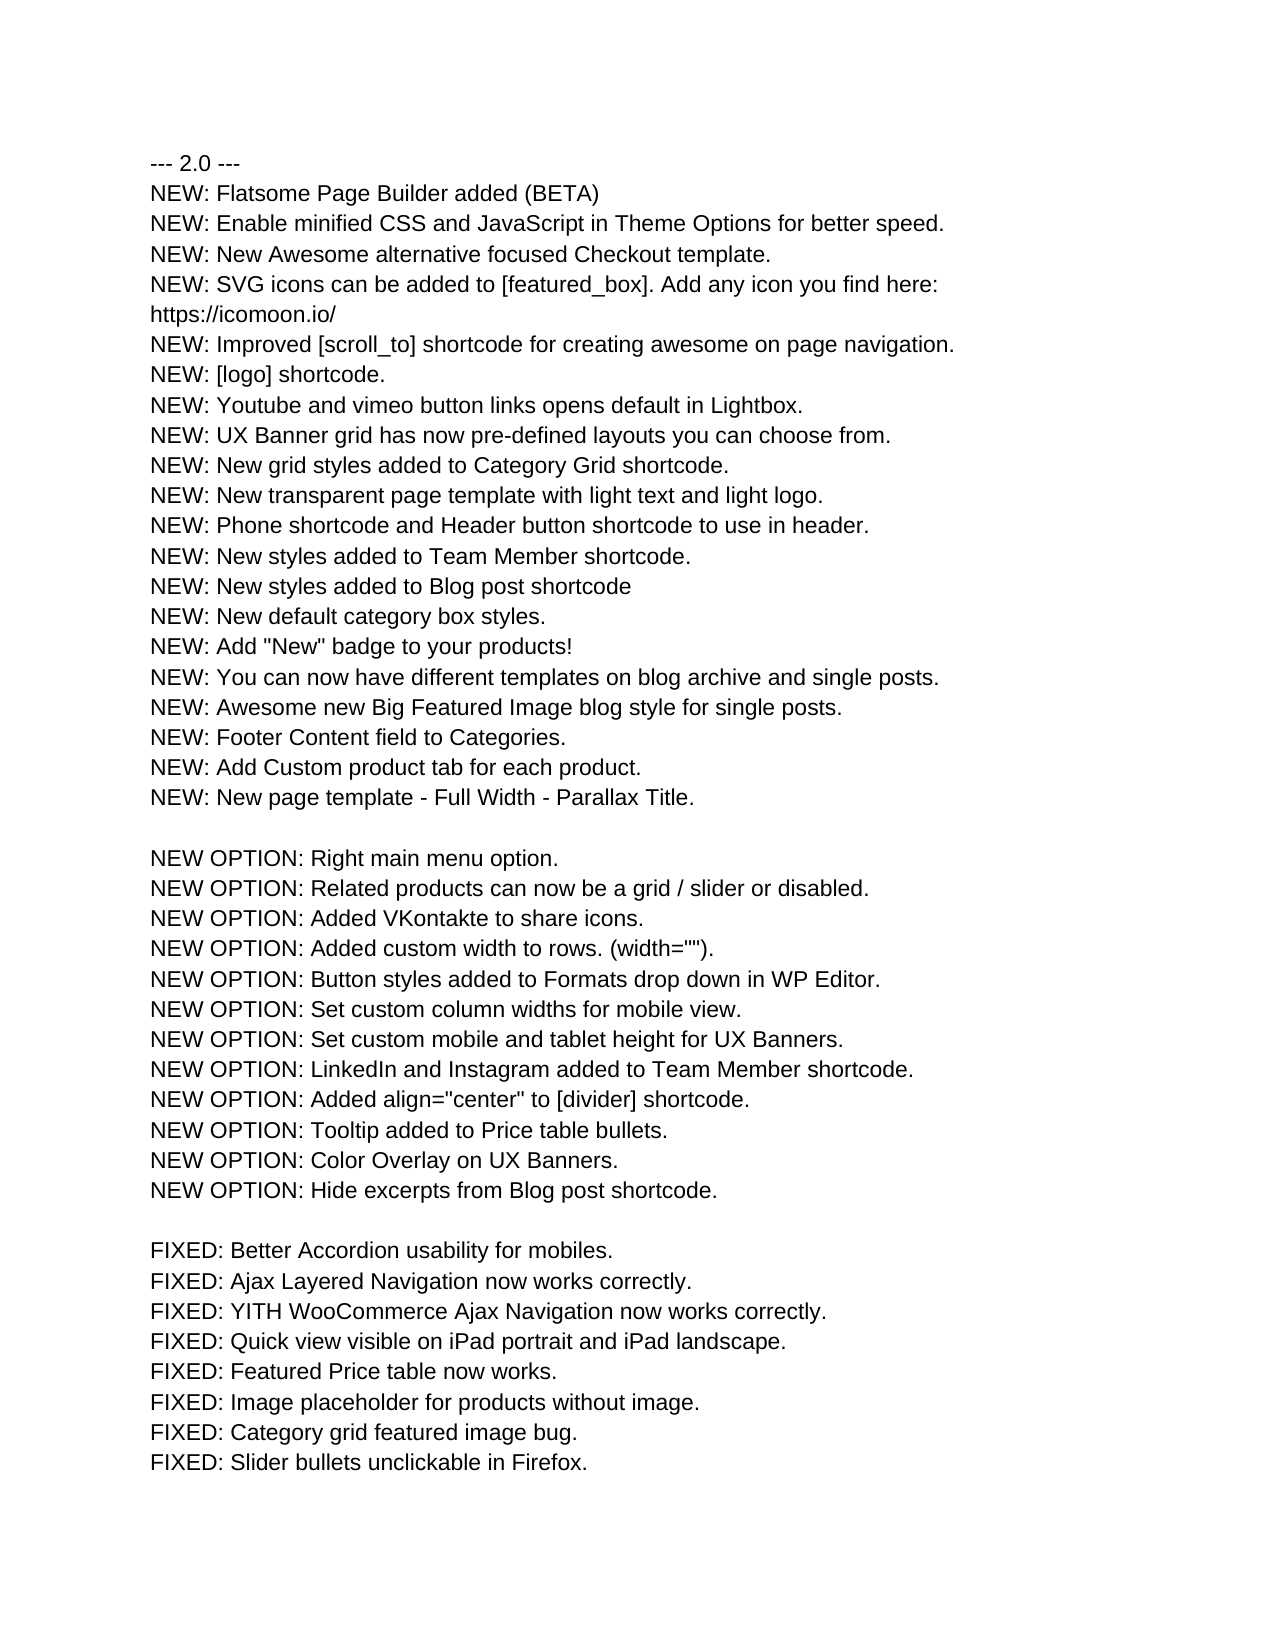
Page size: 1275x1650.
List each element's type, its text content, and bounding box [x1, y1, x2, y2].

text NEW: Phone shortcode and Header button shortcode to use in header. [150, 512, 1125, 539]
text NEW: New default category box styles. [150, 603, 1125, 629]
text NEW: New styles added to Team Member shortcode. [150, 543, 1125, 569]
text NEW: Youtube and vimeo button links opens default in Lightbox. [150, 392, 1125, 418]
text NEW: SVG icons can be added to [featured_box]. Add any icon you find here: https://icomoon.io/ [150, 271, 1125, 327]
text FIXED: Slider bullets unclickable in Firefox. [150, 1449, 1125, 1475]
text FIXED: Featured Price table now works. [150, 1358, 1125, 1385]
text NEW: Awesome new Big Featured Image blog style for single posts. [150, 694, 1125, 720]
text FIXED: Ajax Layered Navigation now works correctly. [150, 1268, 1125, 1294]
text FIXED: Category grid featured image bug. [150, 1419, 1125, 1445]
text NEW: UX Banner grid has now pre-defined layouts you can choose from. [150, 422, 1125, 448]
text NEW OPTION: Color Overlay on UX Banners. [150, 1147, 1125, 1173]
text NEW: Improved [scroll_to] shortcode for creating awesome on page navigation. [150, 331, 1125, 358]
text NEW: New Awesome alternative focused Checkout template. [150, 241, 1125, 267]
text FIXED: YITH WooCommerce Ajax Navigation now works correctly. [150, 1298, 1125, 1324]
text NEW: [logo] shortcode. [150, 361, 1125, 388]
text FIXED: Image placeholder for products without image. [150, 1388, 1125, 1415]
text NEW: Enable minified CSS and JavaScript in Theme Options for better speed. [150, 210, 1125, 237]
text NEW: Flatsome Page Builder added (BETA) [150, 180, 1125, 207]
text NEW: New styles added to Blog post shortcode [150, 573, 1125, 599]
text NEW: New grid styles added to Category Grid shortcode. [150, 452, 1125, 478]
text NEW: Add "New" badge to your products! [150, 633, 1125, 660]
text NEW: Footer Content field to Categories. [150, 724, 1125, 750]
text NEW OPTION: Set custom mobile and tablet height for UX Banners. [150, 1026, 1125, 1052]
text NEW OPTION: Hide excerpts from Blog post shortcode. [150, 1177, 1125, 1203]
text NEW: You can now have different templates on blog archive and single posts. [150, 663, 1125, 690]
text NEW: New page template - Full Width - Parallax Title. [150, 784, 1125, 811]
text NEW OPTION: Right main menu option. [150, 845, 1125, 871]
text NEW: Add Custom product tab for each product. [150, 754, 1125, 781]
text NEW OPTION: Related products can now be a grid / slider or disabled. [150, 875, 1125, 901]
text NEW OPTION: Added VKontakte to share icons. [150, 905, 1125, 932]
text NEW OPTION: Tooltip added to Price table bullets. [150, 1117, 1125, 1143]
text NEW OPTION: LinkedIn and Instagram added to Team Member shortcode. [150, 1056, 1125, 1083]
text --- 2.0 --- [150, 150, 1125, 176]
text FIXED: Better Accordion usability for mobiles. [150, 1237, 1125, 1264]
text NEW OPTION: Added custom width to rows. (width=""). [150, 935, 1125, 962]
text NEW OPTION: Button styles added to Formats drop down in WP Editor. [150, 966, 1125, 992]
text NEW OPTION: Set custom column widths for mobile view. [150, 996, 1125, 1022]
text NEW OPTION: Added align="center" to [divider] shortcode. [150, 1086, 1125, 1113]
text FIXED: Quick view visible on iPad portrait and iPad landscape. [150, 1328, 1125, 1354]
text NEW: New transparent page template with light text and light logo. [150, 482, 1125, 509]
